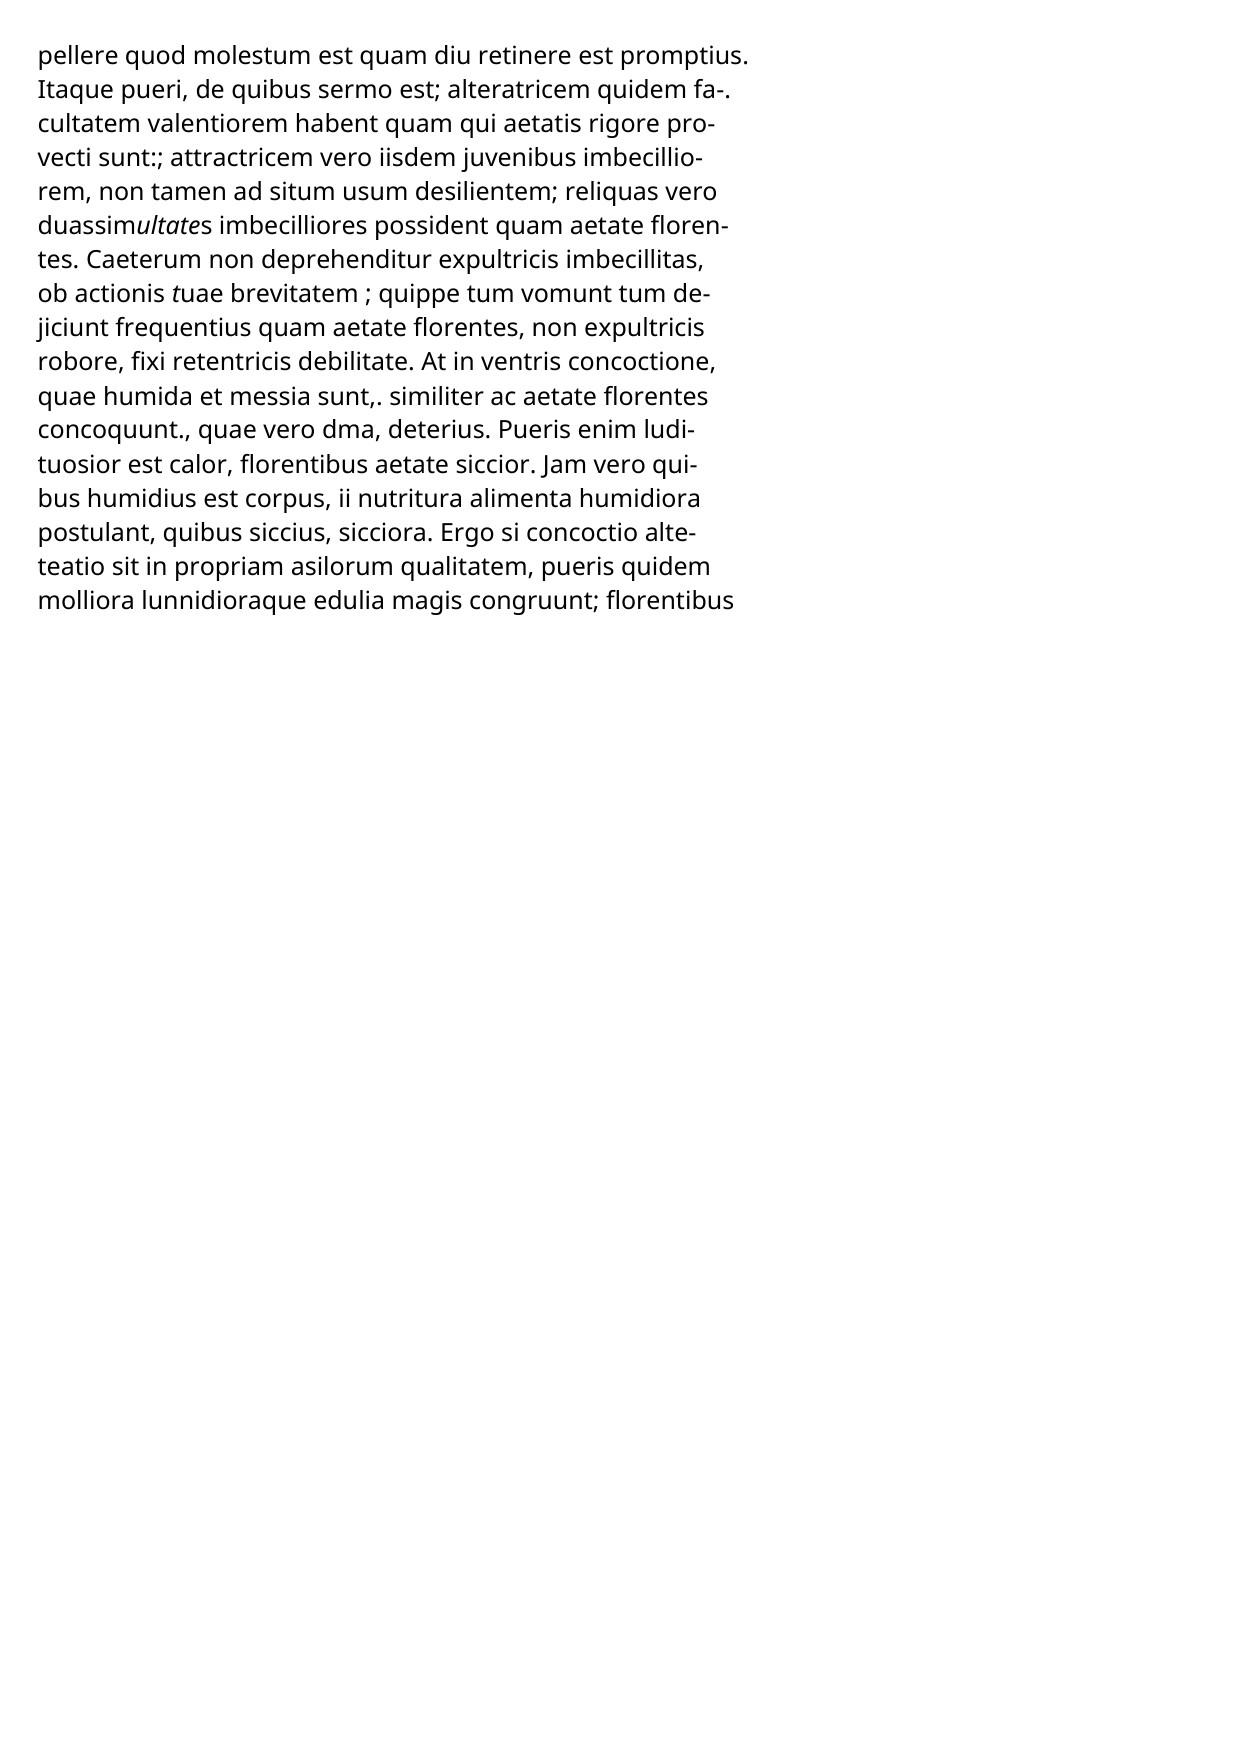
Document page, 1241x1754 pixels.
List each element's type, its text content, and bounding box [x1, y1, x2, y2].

text pellere quod molestum est quam diu retinere est promptius. Itaque pueri, de quibus sermo est; alteratricem quidem fa-. cultatem valentiorem habent quam qui aetatis rigore pro- vecti sunt:; attractricem vero iisdem juvenibus imbecillio- rem, non tamen ad situm usum desilientem; reliquas vero duassimultates imbecilliores possident quam aetate floren- tes. Caeterum non deprehenditur expultricis imbecillitas, ob actionis tuae brevitatem ; quippe tum vomunt tum de- jiciunt frequentius quam aetate florentes, non expultricis robore, fixi retentricis debilitate. At in ventris concoctione, quae humida et messia sunt,. similiter ac aetate florentes concoquunt., quae vero dma, deterius. Pueris enim ludi- tuosior est calor, florentibus aetate siccior. Jam vero qui- bus humidius est corpus, ii nutritura alimenta humidiora postulant, quibus siccius, sicciora. Ergo si concoctio alte- teatio sit in propriam asilorum qualitatem, pueris quidem molliora lunnidioraque edulia magis congruunt; florentibus [37, 37, 1203, 617]
